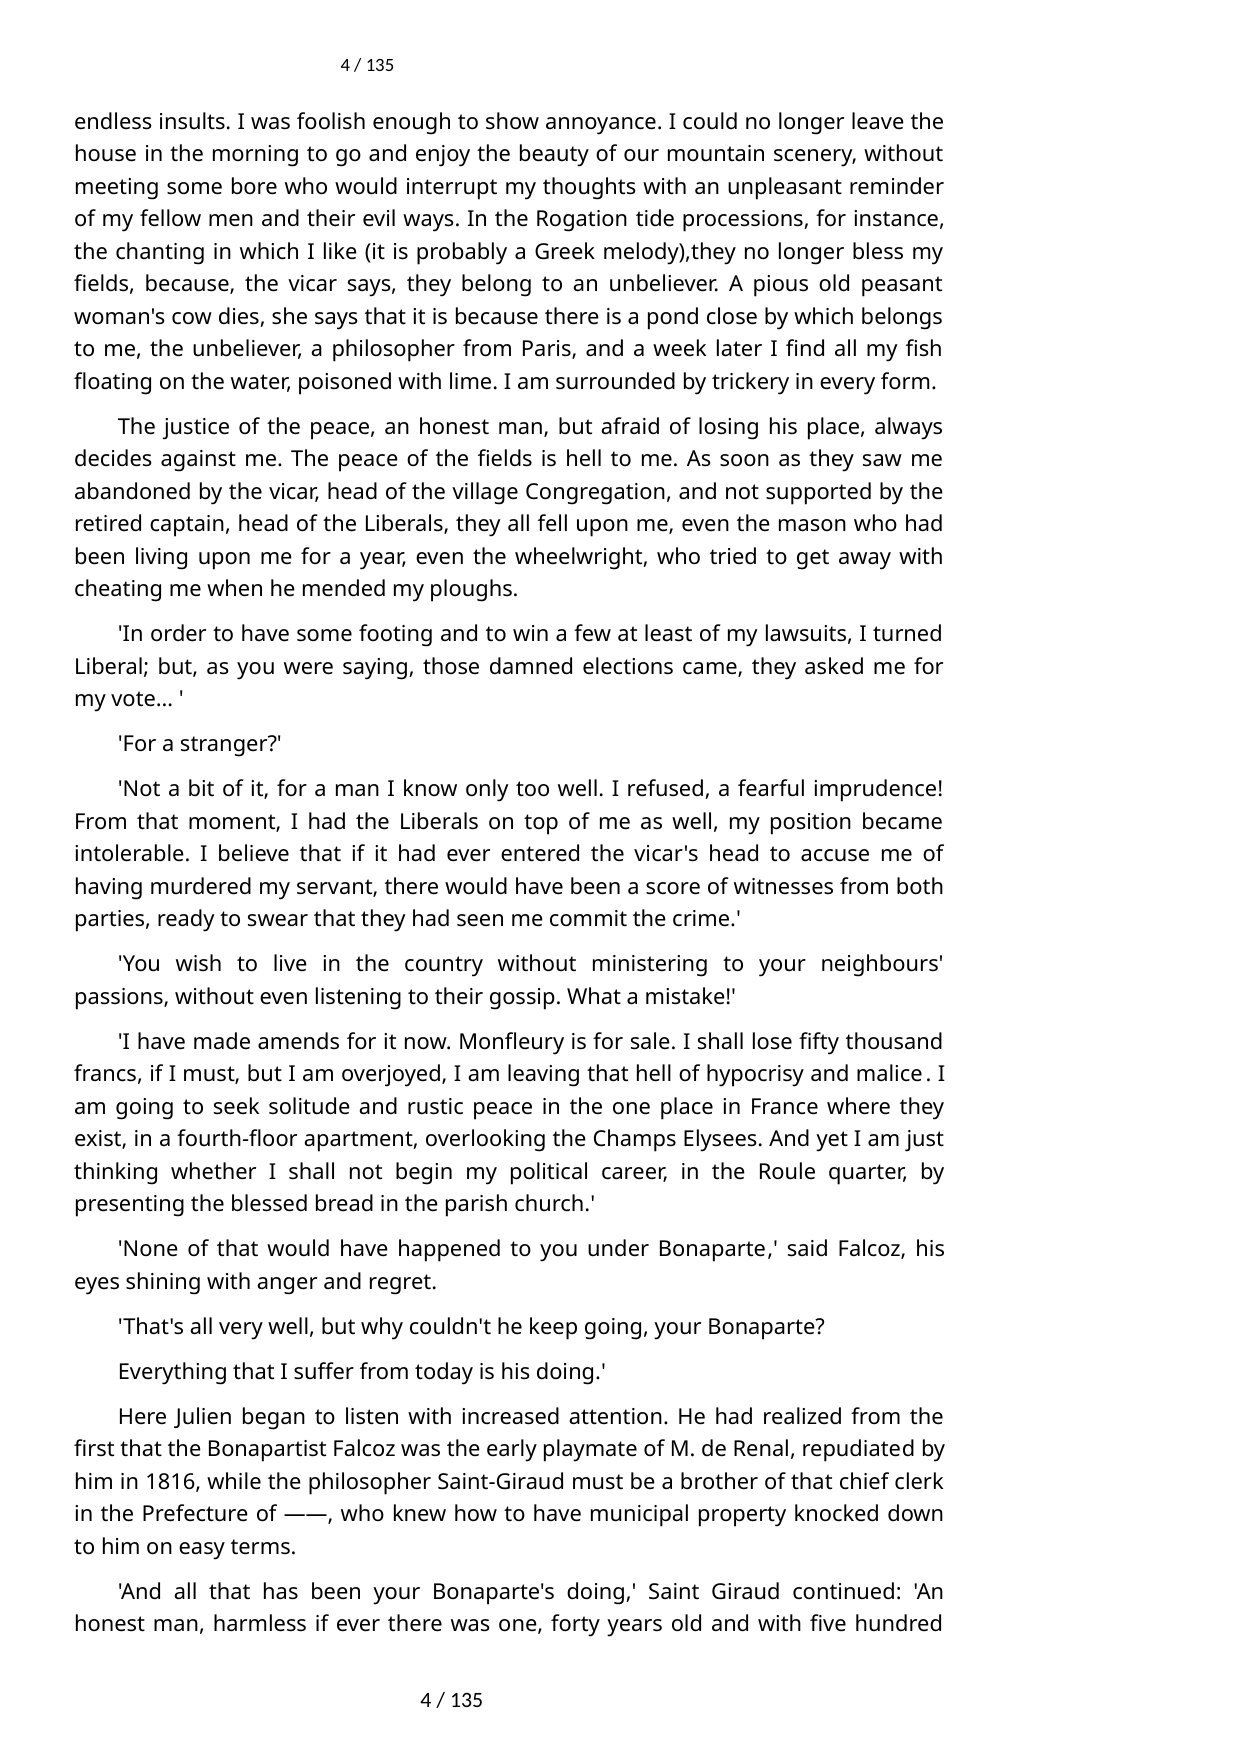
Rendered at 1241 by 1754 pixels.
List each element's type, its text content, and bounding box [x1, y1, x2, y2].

text 'Not a bit of it, for a man I know only too well. I refused, a fearful imprudence! From that moment, I had the Liberals on top of me as well, my position became intolerable. I believe that if it had ever entered the vicar's head to accuse me of having murdered my servant, there would have been a score of witnesses from both parties, ready to swear that they had seen me commit the crime.' [74, 772, 945, 934]
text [74, 1574, 945, 1639]
text 'That's all very well, but why couldn't he keep going, your Bonaparte? [74, 1309, 945, 1342]
text The justice of the peace, an honest man, but afraid of losing his place, always decides against me. The peace of the fields is hell to me. As soon as they saw me abandoned by the vicar, head of the village Congregation, and not supported by the retired captain, head of the Liberals, they all fell upon me, even the mason who had been living upon me for a year, even the wheelwright, who tried to get away with cheating me when he mended my ploughs. [74, 409, 945, 604]
text 'I have made amends for it now. Monfleury is for sale. I shall lose fifty thousand francs, if I must, but I am overjoyed, I am leaving that hell of hypocrisy and malice. I am going to seek solitude and rustic peace in the one place in France where they exist, in a fourth-floor apartment, overlooking the Champs Elysees. And yet I am just thinking whether I shall not begin my political career, in the Roule quarter, by presenting the blessed bread in the parish church.' [74, 1024, 945, 1219]
text 'You wish to live in the country without ministering to your neighbours' passions, without even listening to their gossip. What a mistake!' [74, 947, 945, 1012]
text Everything that I suffer from today is his doing.' [74, 1354, 945, 1387]
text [74, 104, 945, 397]
text Here Julien began to listen with increased attention. He had realized from the first that the Bonapartist Falcoz was the early playmate of M. de Renal, repudiated by him in 1816, while the philosopher Saint-Giraud must be a brother of that chief clerk in the Prefecture of ——, who knew how to have municipal property knocked down to him on easy terms. [74, 1399, 945, 1562]
text 'For a stranger?' [74, 727, 945, 759]
text 'None of that would have happened to you under Bonaparte,' said Falcoz, his eyes shining with anger and regret. [74, 1232, 945, 1297]
text 'In order to have some footing and to win a few at least of my lawsuits, I turned Liberal; but, as you were saying, those damned elections came, they asked me for my vote… ' [74, 617, 945, 714]
